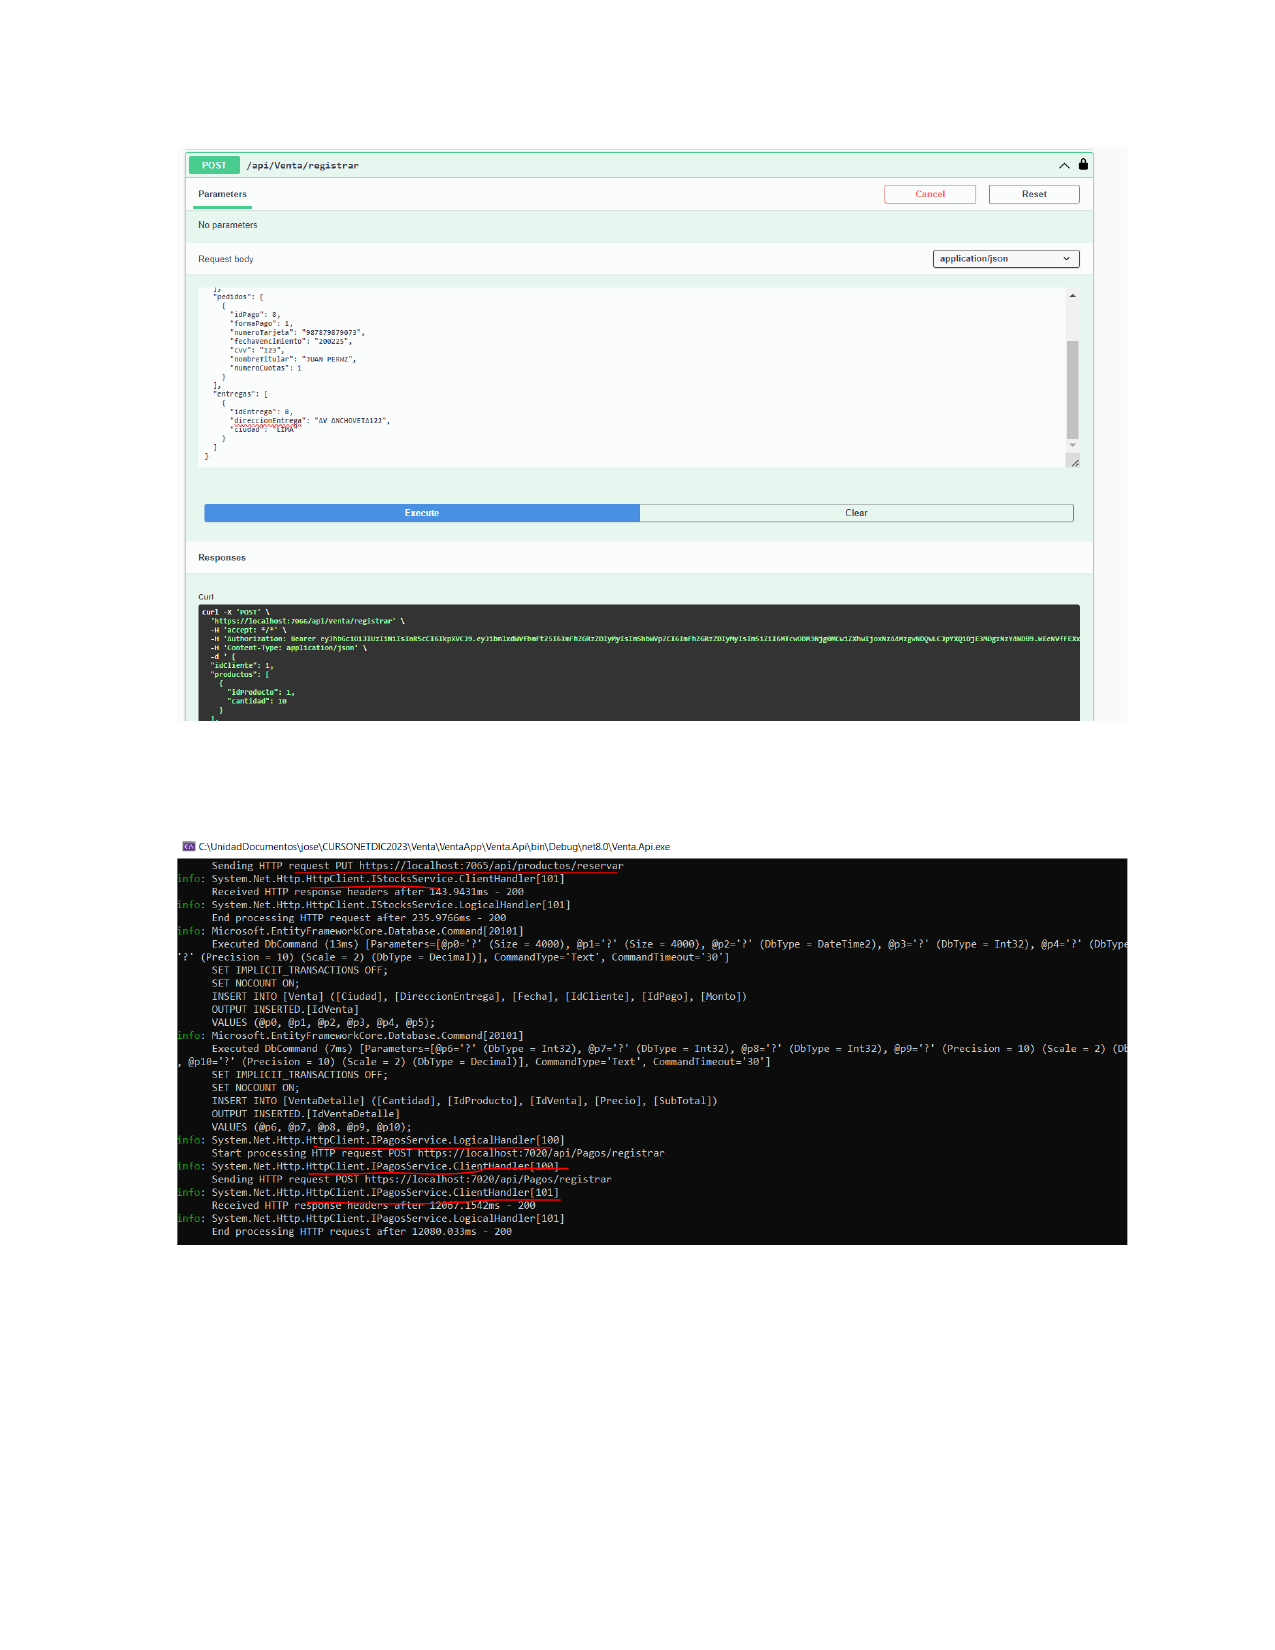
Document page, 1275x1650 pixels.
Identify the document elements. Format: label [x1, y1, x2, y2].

picture [177, 147, 1128, 721]
picture [177, 840, 1128, 1245]
